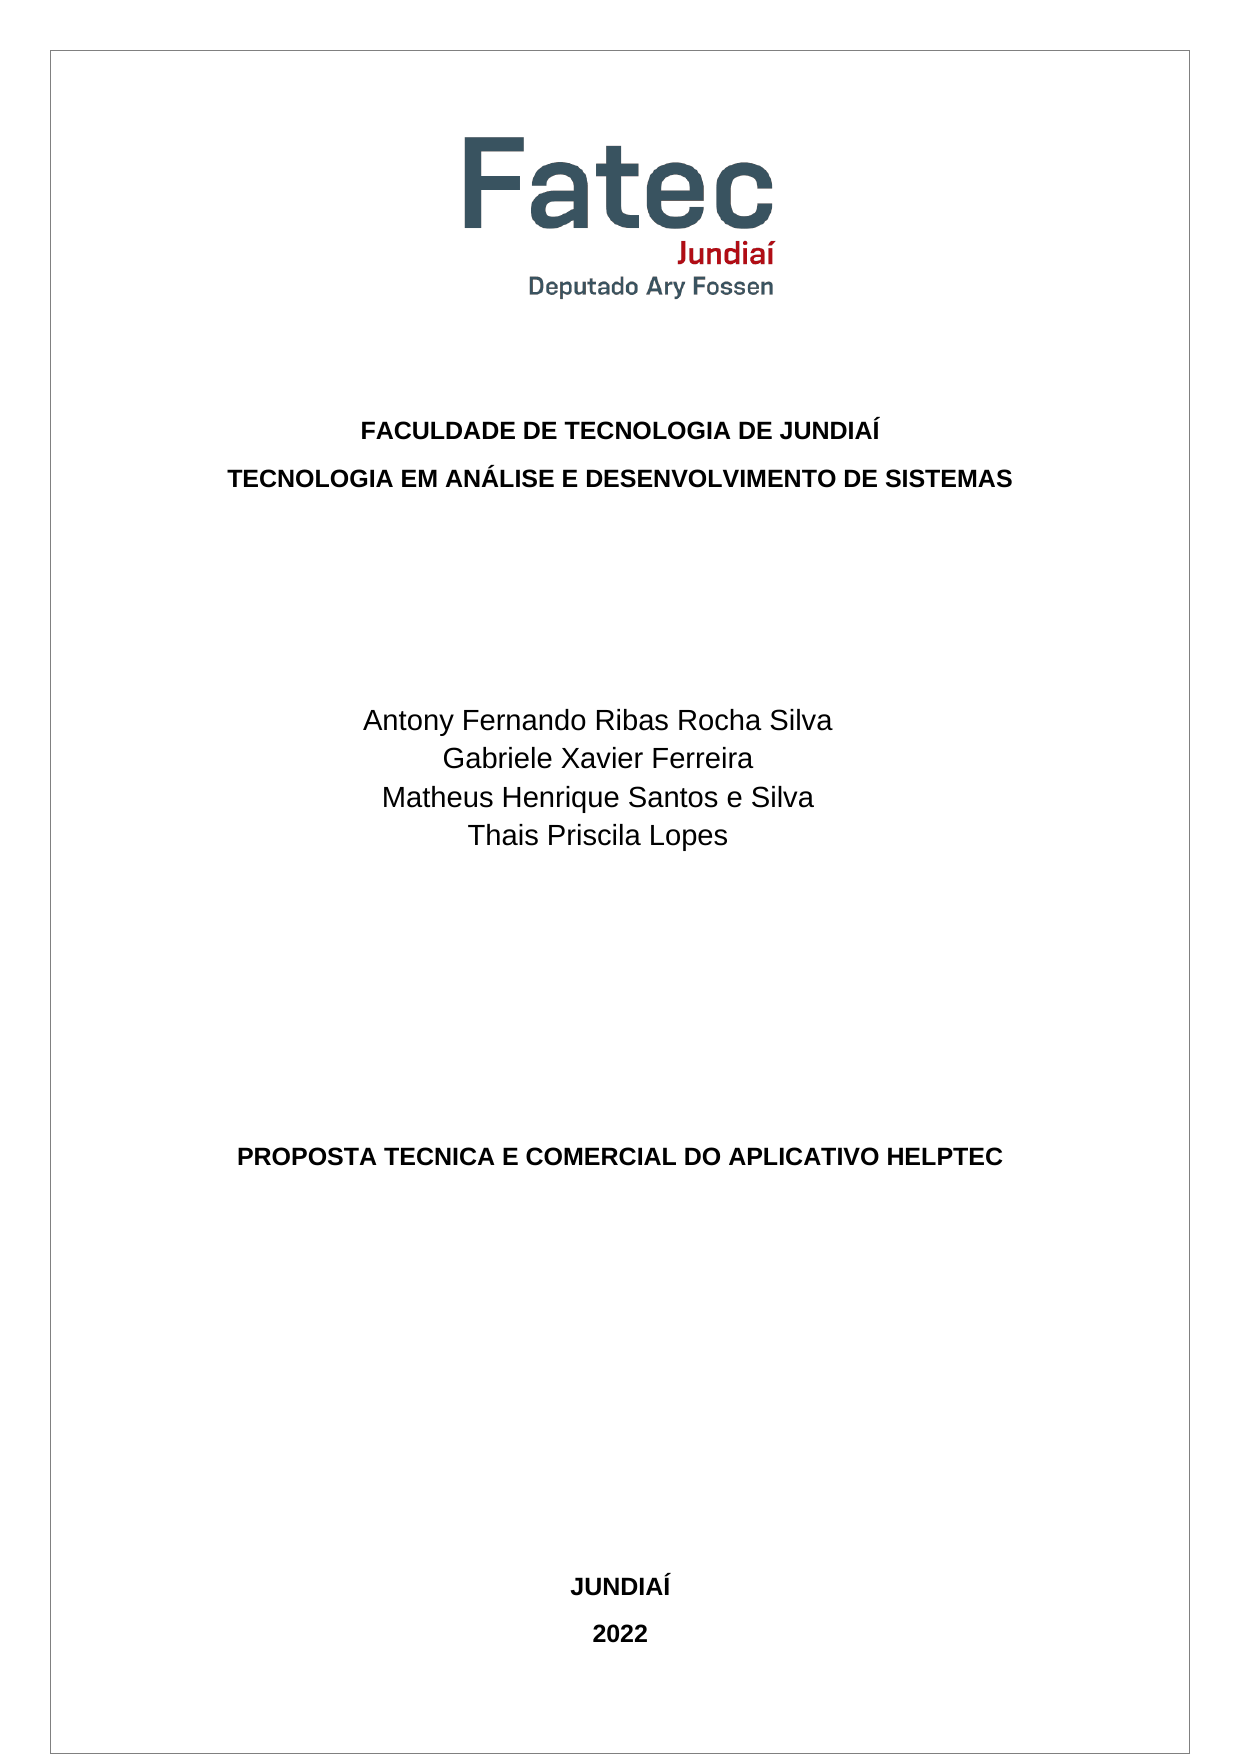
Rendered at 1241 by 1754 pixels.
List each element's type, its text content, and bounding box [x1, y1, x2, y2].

text 2022 [177, 1619, 1063, 1648]
text FACULDADE DE TECNOLOGIA DE JUNDIAÍ [177, 416, 1063, 445]
text TECNOLOGIA EM ANÁLISE E DESENVOLVIMENTO DE SISTEMAS [177, 464, 1063, 493]
picture [456, 130, 784, 300]
text JUNDIAÍ [177, 1572, 1063, 1600]
text Matheus Henrique Santos e Silva [133, 780, 1063, 813]
text PROPOSTA TECNICA E COMERCIAL DO APLICATIVO HELPTEC [177, 1142, 1063, 1171]
text Antony Fernando Ribas Rocha Silva [133, 703, 1063, 736]
text Thais Priscila Lopes [133, 818, 1063, 852]
text Gabriele Xavier Ferreira [133, 741, 1063, 775]
